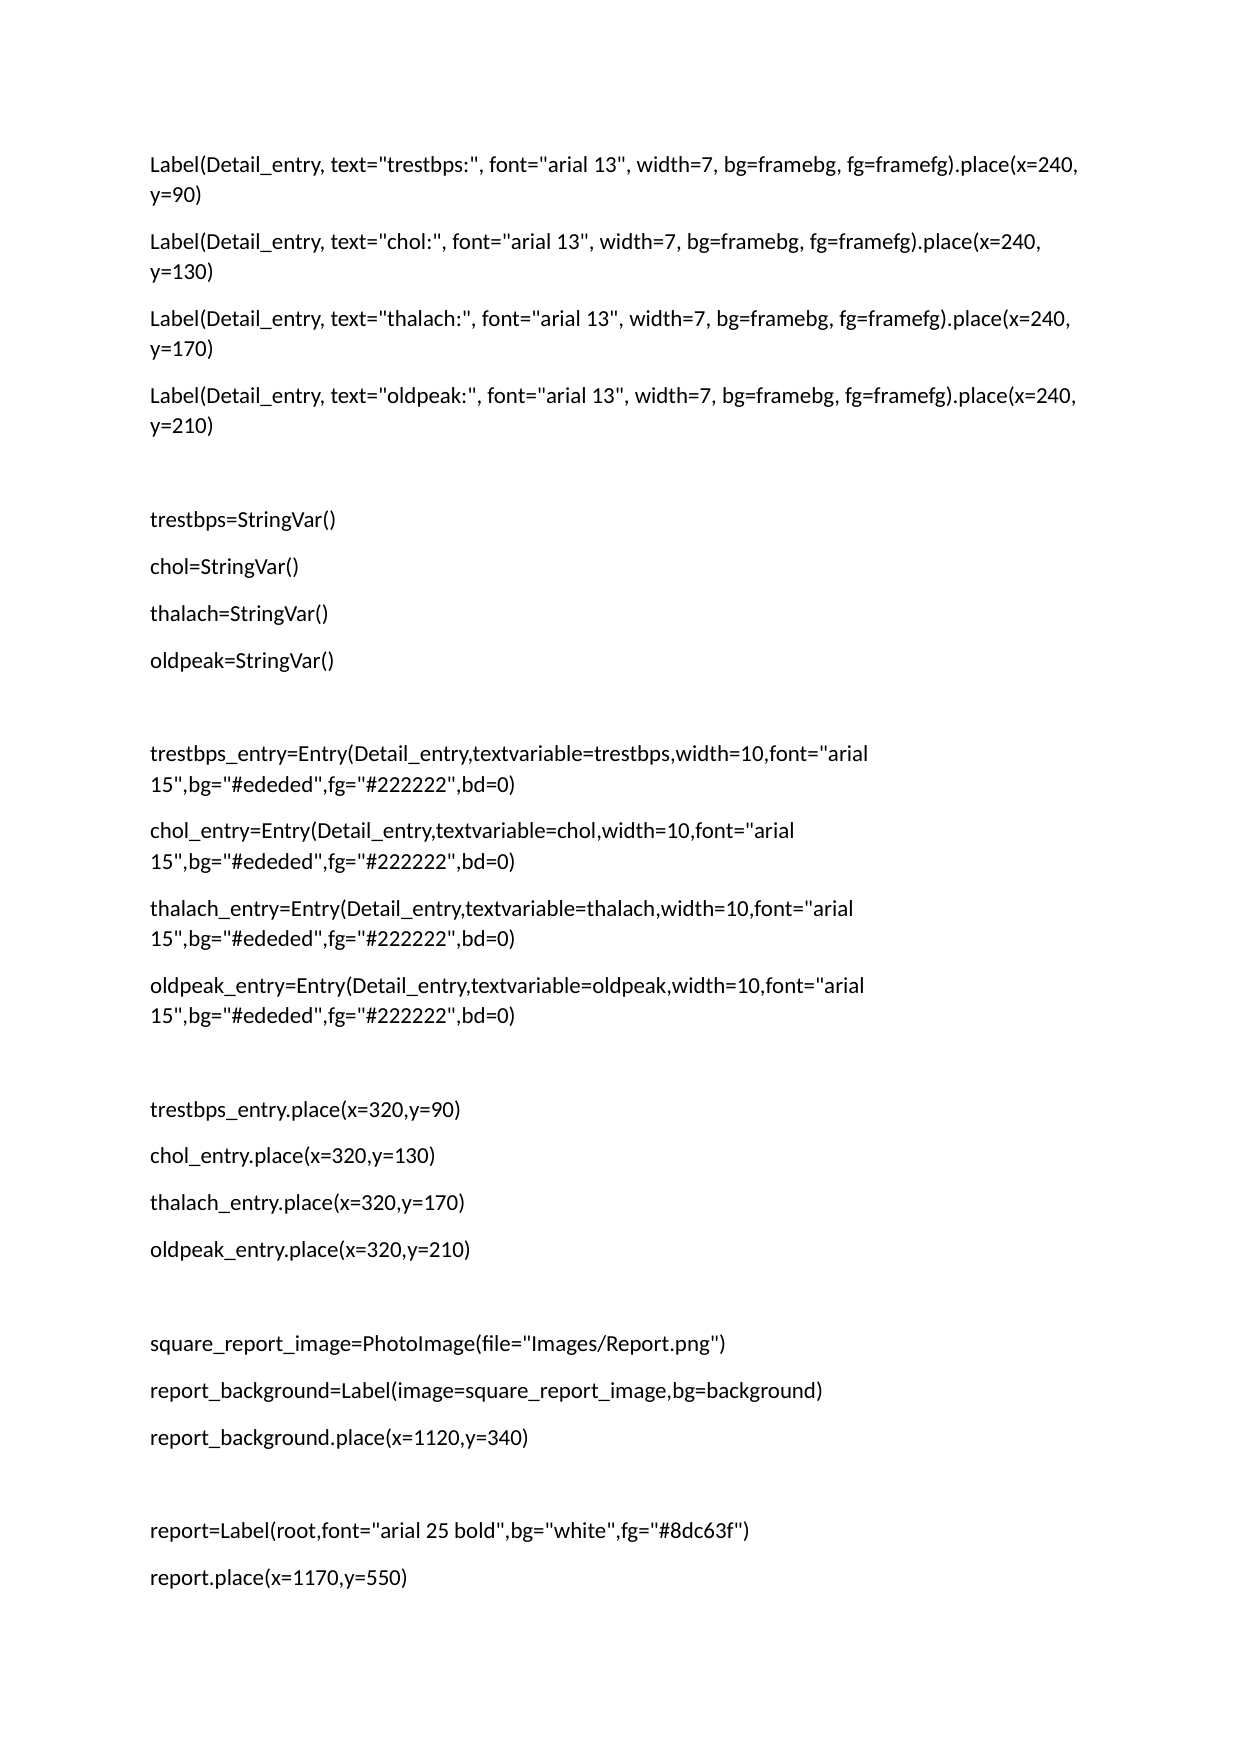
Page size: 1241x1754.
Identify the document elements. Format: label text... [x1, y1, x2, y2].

text Label(Detail_entry, text="trestbps:", font="arial 13", width=7, bg=framebg, fg=framefg).place(x=240, y=90) [150, 150, 1090, 208]
text thalach_entry.place(x=320,y=170) [150, 1188, 1090, 1217]
text Label(Detail_entry, text="chol:", font="arial 13", width=7, bg=framebg, fg=framefg).place(x=240, y=130) [150, 227, 1090, 285]
text thalach=StringVar() [150, 599, 1090, 627]
text oldpeak_entry.place(x=320,y=210) [150, 1235, 1090, 1263]
text oldpeak_entry=Entry(Detail_entry,textvariable=oldpeak,width=10,font="arial 15",bg="#ededed",fg="#222222",bd=0) [150, 971, 1090, 1029]
text report.place(x=1170,y=550) [150, 1563, 1090, 1592]
text trestbps_entry=Entry(Detail_entry,textvariable=trestbps,width=10,font="arial 15",bg="#ededed",fg="#222222",bd=0) [150, 739, 1090, 798]
text thalach_entry=Entry(Detail_entry,textvariable=thalach,width=10,font="arial 15",bg="#ededed",fg="#222222",bd=0) [150, 894, 1090, 952]
text trestbps=StringVar() [150, 505, 1090, 533]
text report_background.place(x=1120,y=340) [150, 1423, 1090, 1451]
text square_report_image=PhotoImage(file="Images/Report.png") [150, 1329, 1090, 1357]
text report_background=Label(image=square_report_image,bg=background) [150, 1376, 1090, 1404]
text Label(Detail_entry, text="thalach:", font="arial 13", width=7, bg=framebg, fg=framefg).place(x=240, y=170) [150, 304, 1090, 362]
text chol_entry.place(x=320,y=130) [150, 1142, 1090, 1170]
text report=Label(root,font="arial 25 bold",bg="white",fg="#8dc63f") [150, 1517, 1090, 1545]
text oldpeak=StringVar() [150, 646, 1090, 674]
text chol=StringVar() [150, 552, 1090, 580]
text trestbps_entry.place(x=320,y=90) [150, 1095, 1090, 1123]
text chol_entry=Entry(Detail_entry,textvariable=chol,width=10,font="arial 15",bg="#ededed",fg="#222222",bd=0) [150, 817, 1090, 875]
text Label(Detail_entry, text="oldpeak:", font="arial 13", width=7, bg=framebg, fg=framefg).place(x=240, y=210) [150, 381, 1090, 439]
